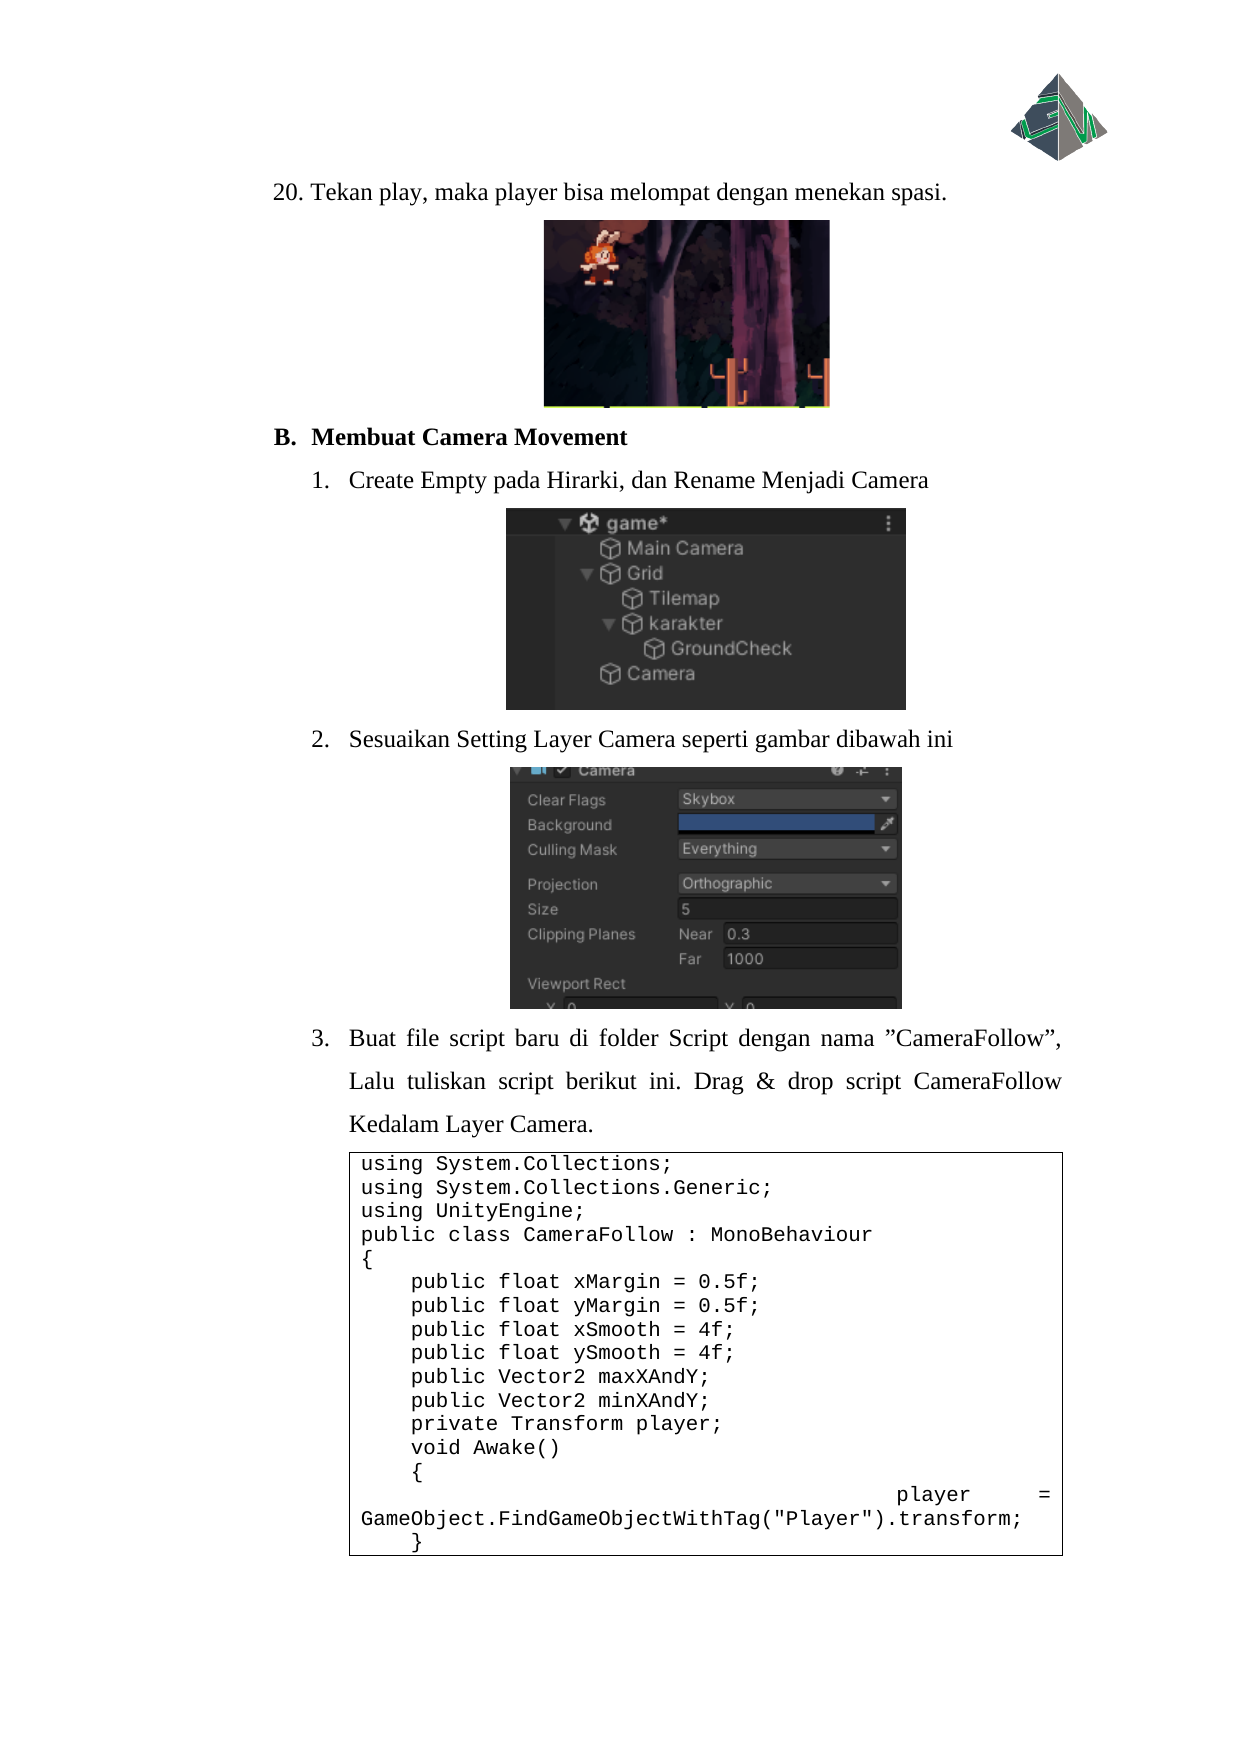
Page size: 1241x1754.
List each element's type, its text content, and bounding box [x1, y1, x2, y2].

list Membuat Camera Movement [274, 422, 1063, 451]
picture [510, 767, 902, 1009]
picture [1010, 73, 1108, 161]
picture [543, 220, 830, 408]
list Tekan play, maka player bisa melompat dengan menekan spasi. [273, 177, 1063, 206]
list Sesuaikan Setting Layer Camera seperti gambar dibawah ini [311, 724, 1063, 753]
picture [506, 508, 906, 710]
list Create Empty pada Hirarki, dan Rename Menjadi Camera [311, 465, 1063, 494]
list Buat file script baru di folder Script dengan nama ”CameraFollow”, Lalu tuliskan script berikut ini. Drag & drop script CameraFollow Kedalam Layer Camera. [311, 1023, 1063, 1138]
